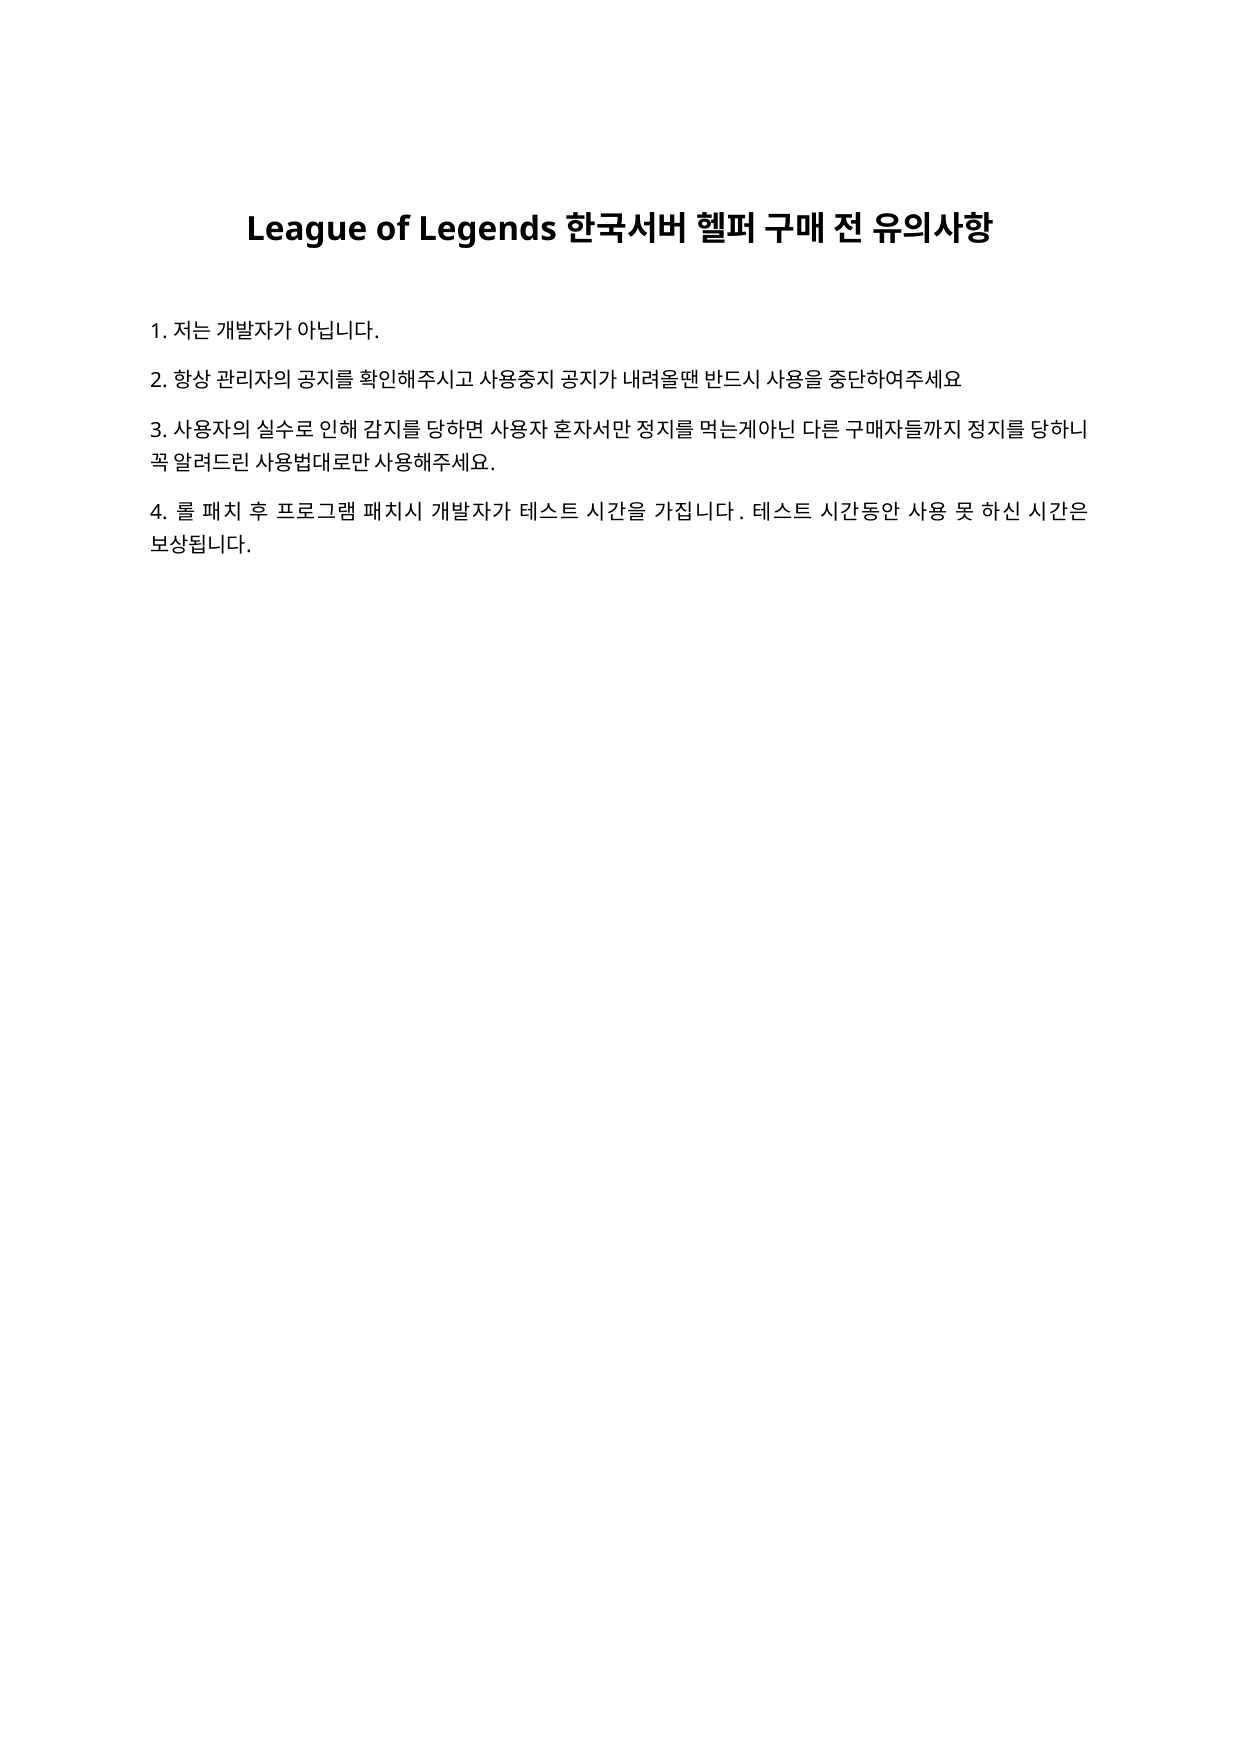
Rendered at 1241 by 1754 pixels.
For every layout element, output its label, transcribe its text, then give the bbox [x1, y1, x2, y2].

text 4. 롤 패치 후 프로그램 패치시 개발자가 테스트 시간을 가집니다. 테스트 시간동안 사용 못 하신 시간은 보상됩니다. [150, 495, 1090, 558]
text 2. 항상 관리자의 공지를 확인해주시고 사용중지 공지가 내려올땐 반드시 사용을 중단하여주세요 [150, 364, 1090, 394]
title League of Legends 한국서버 헬퍼 구매 전 유의사항 [150, 202, 1090, 251]
text 3. 사용자의 실수로 인해 감지를 당하면 사용자 혼자서만 정지를 먹는게아닌 다른 구매자들까지 정지를 당하니 꼭 알려드린 사용법대로만 사용해주세요. [150, 413, 1090, 476]
text 1. 저는 개발자가 아닙니다. [150, 314, 1090, 344]
